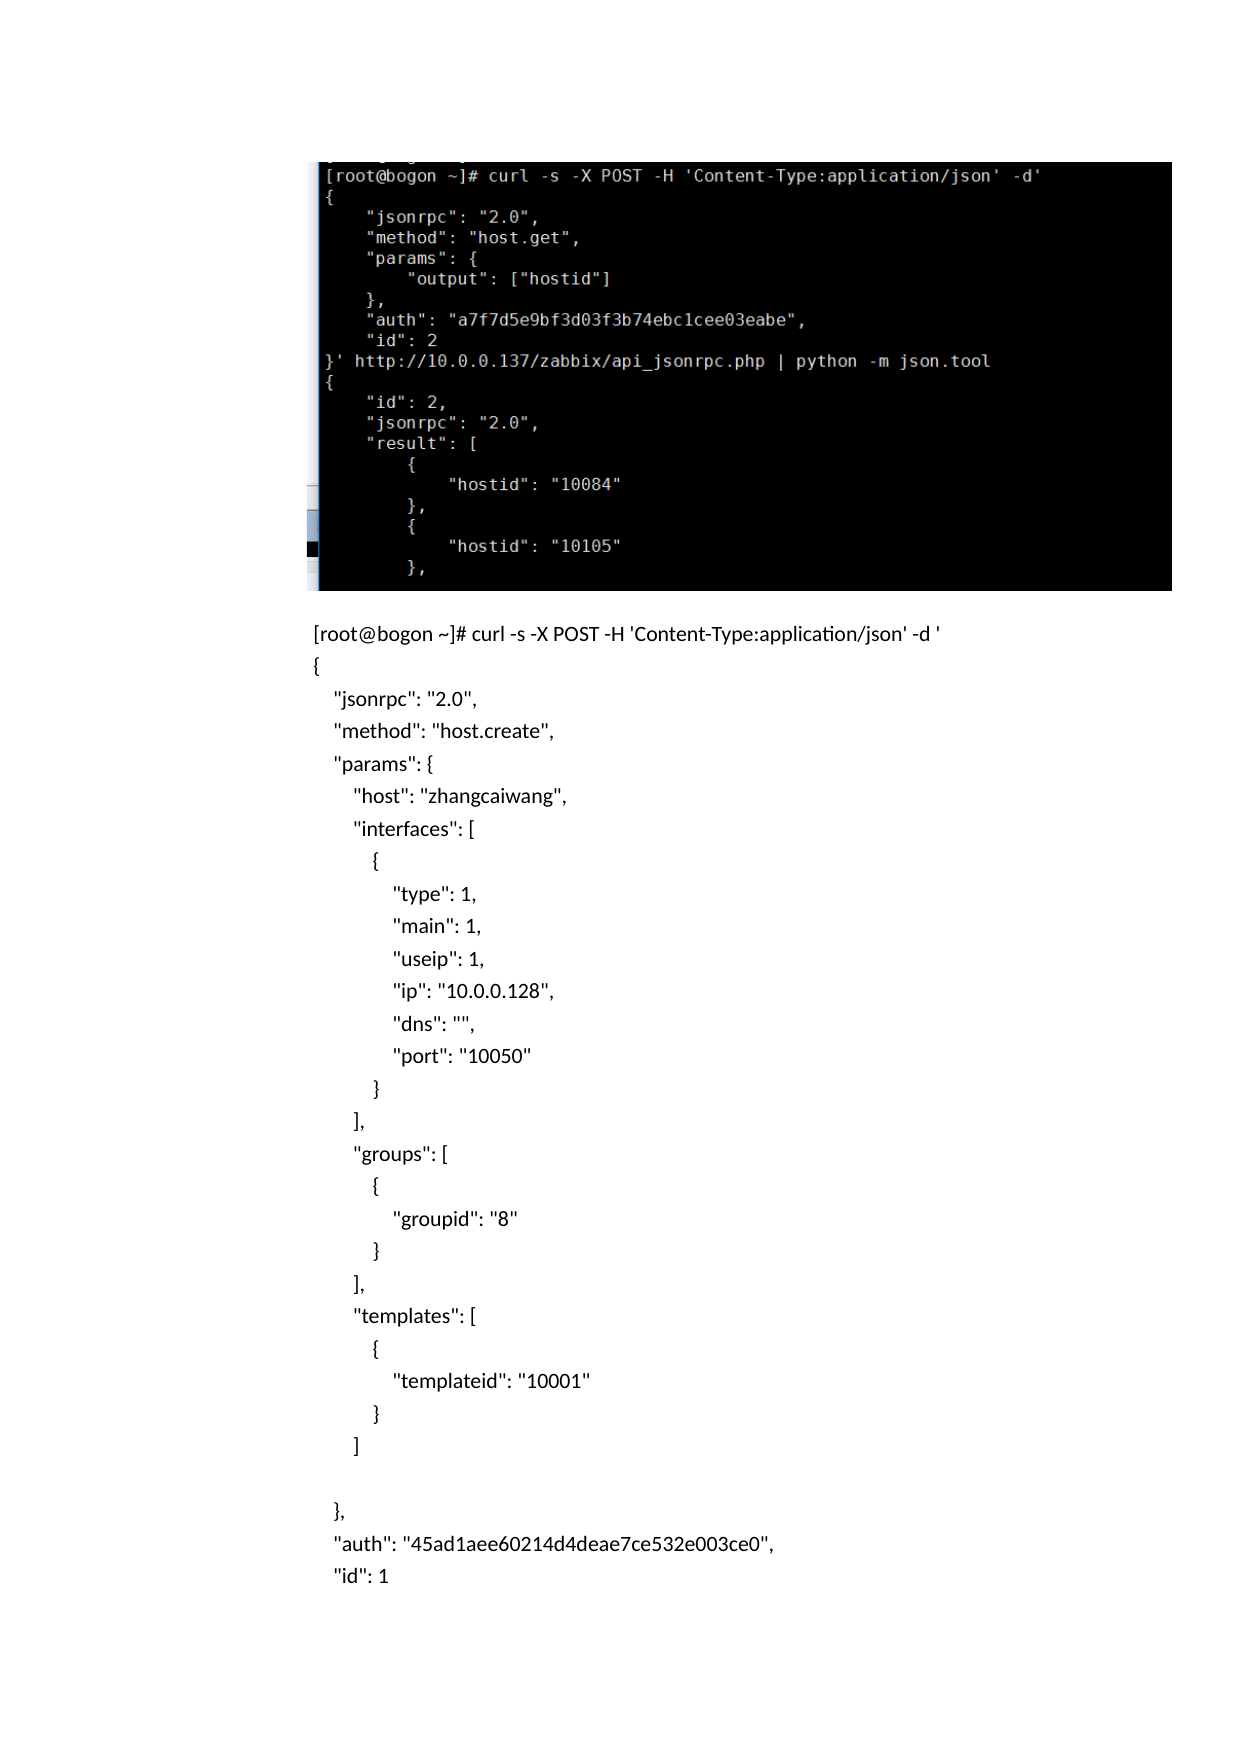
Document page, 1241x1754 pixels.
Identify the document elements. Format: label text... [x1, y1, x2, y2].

list { [269, 649, 1053, 682]
list "dns": "", [269, 1007, 1053, 1039]
list } [269, 1234, 1053, 1267]
list "method": "host.create", [269, 714, 1053, 747]
list "useip": 1, [269, 942, 1053, 974]
list ] [269, 1429, 1053, 1462]
list { [269, 844, 1053, 877]
list "port": "10050" [269, 1039, 1053, 1072]
list } [269, 1397, 1053, 1429]
list "auth": "45ad1aee60214d4deae7ce532e003ce0", [269, 1527, 1053, 1559]
list ], [269, 1267, 1053, 1299]
list "id": 1 [269, 1559, 1053, 1592]
list { [269, 1332, 1053, 1364]
list "groupid": "8" [269, 1202, 1053, 1234]
picture [306, 162, 1172, 591]
list } [269, 1072, 1053, 1104]
list "groups": [ [269, 1137, 1053, 1169]
list "templates": [ [269, 1299, 1053, 1332]
list "templateid": "10001" [269, 1364, 1053, 1397]
list ], [269, 1104, 1053, 1137]
list "main": 1, [269, 909, 1053, 942]
list }, [269, 1494, 1053, 1527]
list { [269, 1169, 1053, 1202]
list "jsonrpc": "2.0", [269, 682, 1053, 714]
list [root@bogon ~]# curl -s -X POST -H 'Content-Type:application/json' -d ' [269, 617, 1053, 649]
list "type": 1, [269, 877, 1053, 909]
list "interfaces": [ [269, 812, 1053, 844]
list "params": { [269, 747, 1053, 779]
list "host": "zhangcaiwang", [269, 779, 1053, 812]
list "ip": "10.0.0.128", [269, 974, 1053, 1007]
